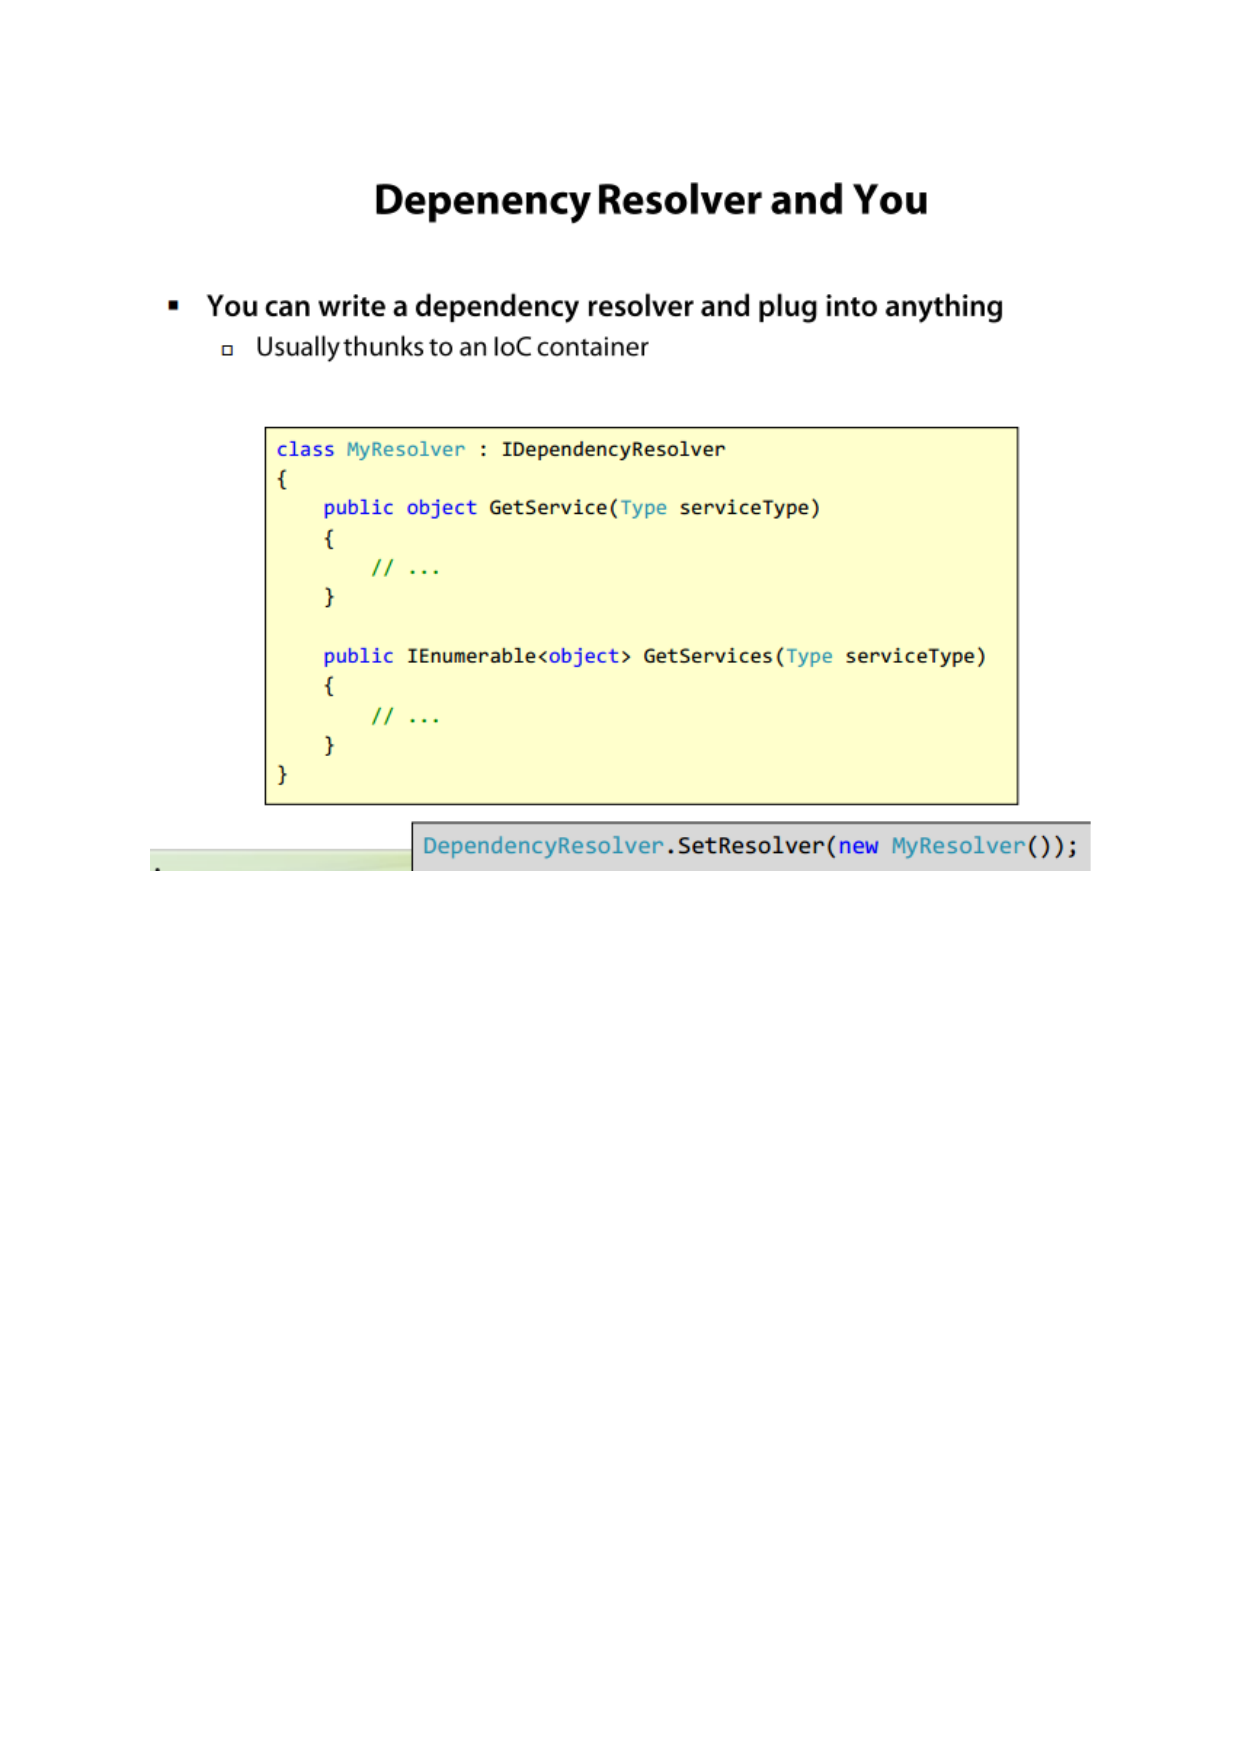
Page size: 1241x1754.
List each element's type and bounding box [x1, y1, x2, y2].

picture [150, 150, 1091, 871]
